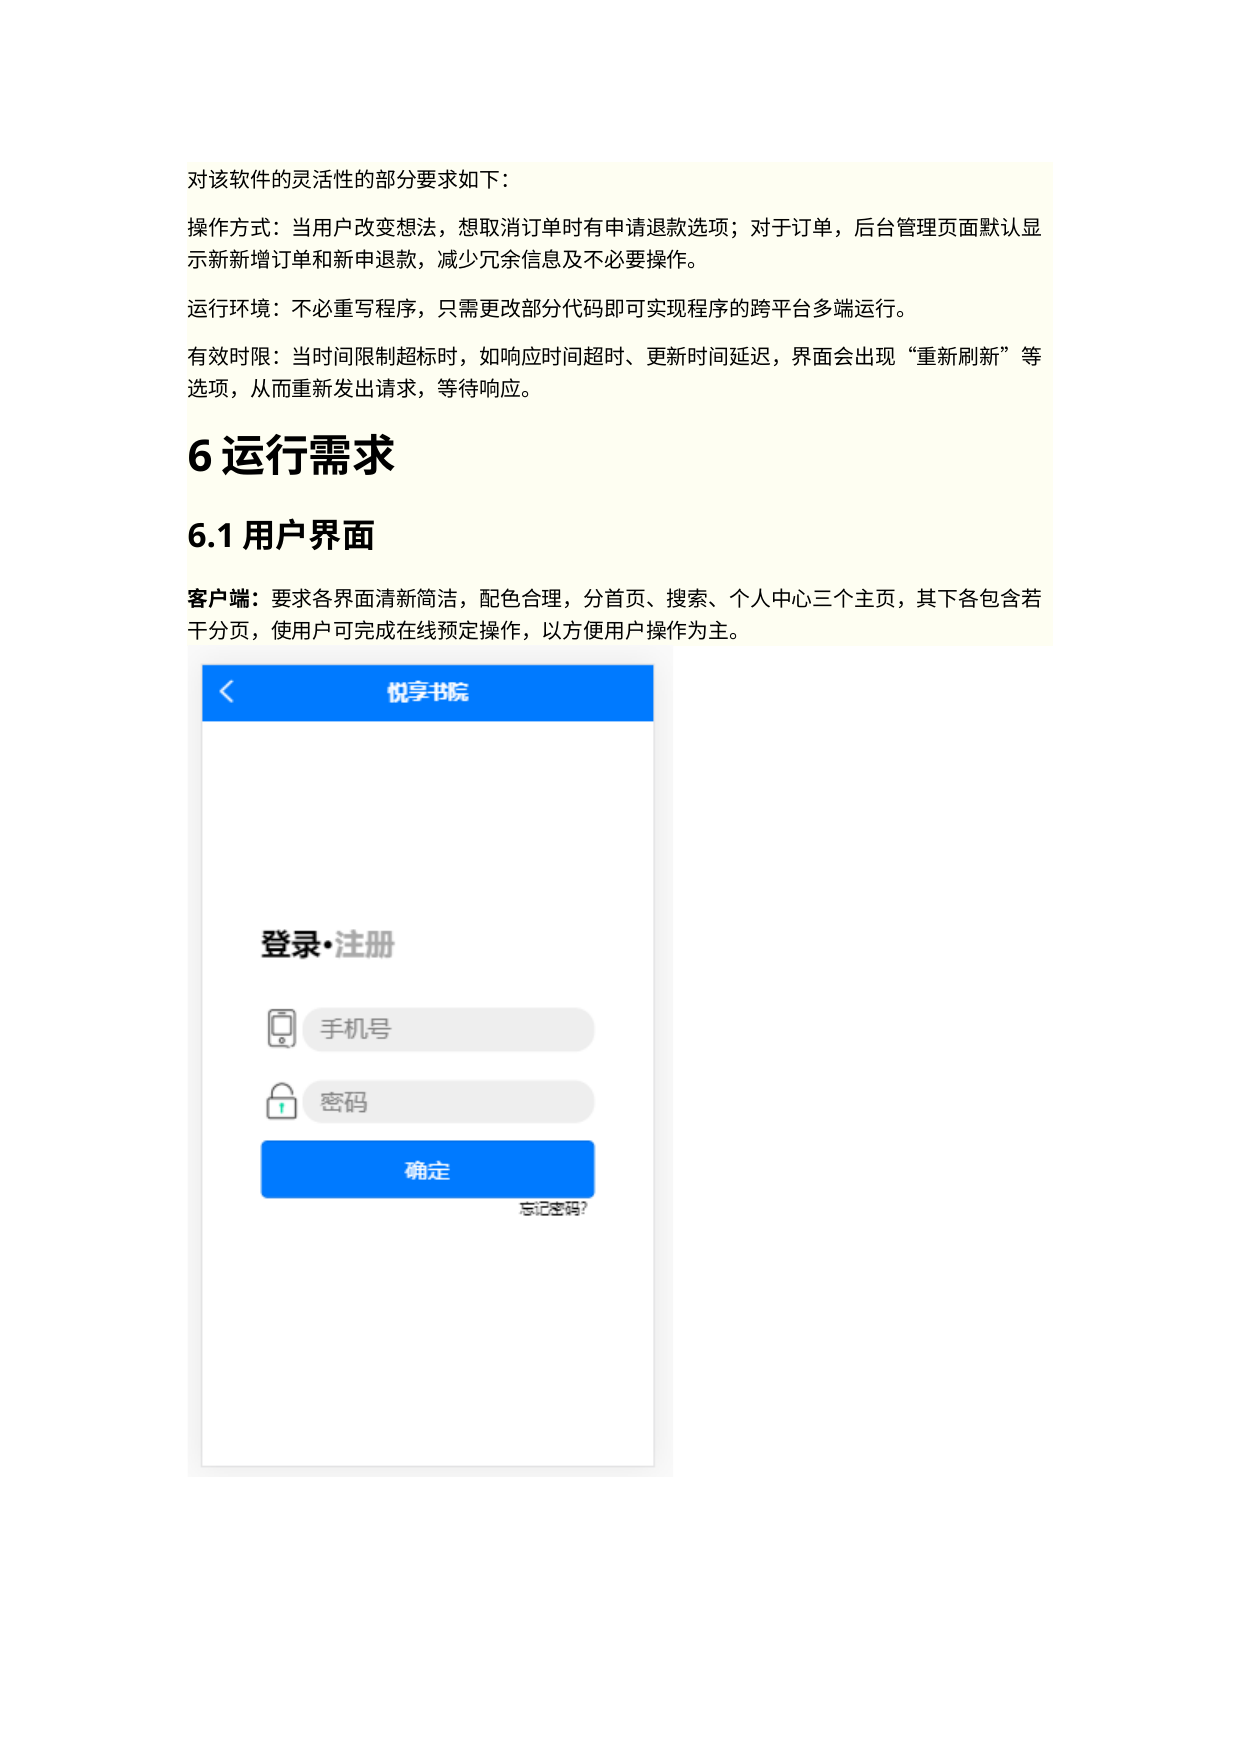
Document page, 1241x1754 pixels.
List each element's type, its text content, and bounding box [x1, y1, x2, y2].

picture [187, 645, 674, 1477]
text 有效时限：当时间限制超标时，如响应时间超时、更新时间延迟，界面会出现“重新刷新”等选项，从而重新发出请求，等待响应。 [187, 339, 1053, 404]
subtitle 6运行需求 [187, 419, 1053, 484]
text 运行环境：不必重写程序，只需更改部分代码即可实现程序的跨平台多端运行。 [187, 291, 1053, 323]
subtitle 6.1用户界面 [187, 500, 1053, 565]
text 客户端：要求各界面清新简洁，配色合理，分首页、搜索、个人中心三个主页，其下各包含若干分页，使用户可完成在线预定操作，以方便用户操作为主。 [187, 581, 1053, 646]
text 对该软件的灵活性的部分要求如下： [187, 162, 1053, 194]
text 操作方式：当用户改变想法，想取消订单时有申请退款选项；对于订单，后台管理页面默认显示新新增订单和新申退款，减少冗余信息及不必要操作。 [187, 210, 1053, 275]
